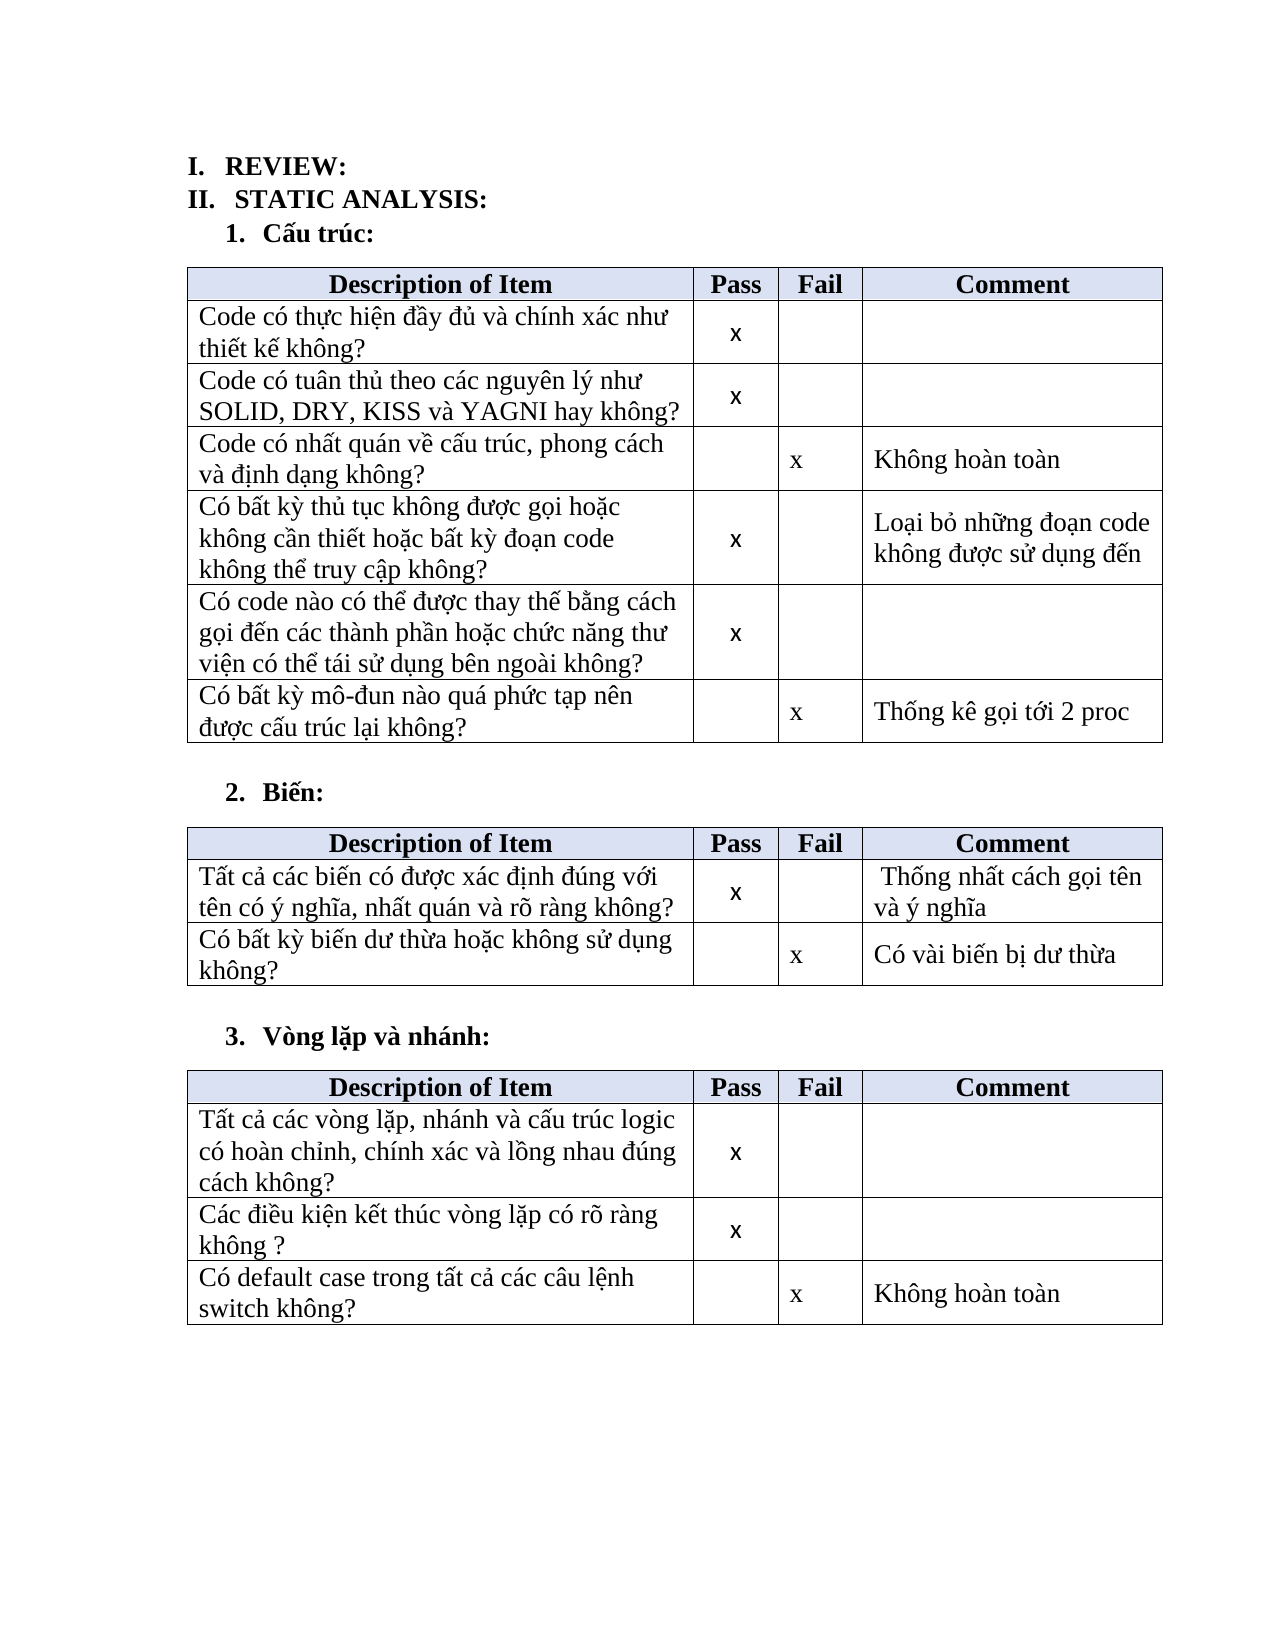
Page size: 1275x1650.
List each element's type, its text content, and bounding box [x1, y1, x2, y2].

table_header Comment [863, 268, 1162, 299]
table_cell x [779, 680, 862, 742]
table_cell x [694, 491, 778, 584]
table_cell [779, 585, 862, 678]
table_cell Có bất kỳ mô-đun nào quá phức tạp nên được cấu trúc lại không? [188, 680, 693, 742]
table_cell Có vài biến bị dư thừa [863, 923, 1162, 985]
table_cell Loại bỏ những đoạn code không được sử dụng đến [863, 491, 1162, 584]
table_cell x [694, 301, 778, 363]
list Biến: [225, 776, 1125, 807]
table_cell [779, 860, 862, 922]
table_cell [863, 585, 1162, 678]
table_cell [863, 1104, 1162, 1197]
table_cell Tất cả các vòng lặp, nhánh và cấu trúc logic có hoàn chỉnh, chính xác và lồng nhau đúng cách không? [188, 1104, 693, 1197]
table_cell Không hoàn toàn [863, 427, 1162, 489]
table_cell Không hoàn toàn [863, 1261, 1162, 1323]
table_cell [694, 1261, 778, 1323]
list Cấu trúc: [225, 217, 1125, 248]
table_cell x [694, 585, 778, 678]
table_cell x [694, 364, 778, 426]
table_cell Có code nào có thể được thay thế bằng cách gọi đến các thành phần hoặc chức năng thư viện có thể tái sử dụng bên ngoài không? [188, 585, 693, 678]
table_cell Có bất kỳ thủ tục không được gọi hoặc không cần thiết hoặc bất kỳ đoạn code không thể truy cập không? [188, 491, 693, 584]
table_cell x [779, 923, 862, 985]
table_cell Thống kê gọi tới 2 proc [863, 680, 1162, 742]
list STATIC ANALYSIS: [187, 183, 1125, 215]
table_cell Có default case trong tất cả các câu lệnh switch không? [188, 1261, 693, 1323]
table_cell [779, 491, 862, 584]
table_header Description of Item [188, 828, 693, 859]
table_cell Các điều kiện kết thúc vòng lặp có rõ ràng không ? [188, 1198, 693, 1260]
table_header Fail [779, 1071, 862, 1102]
list REVIEW: [187, 150, 1125, 181]
table_header Fail [779, 828, 862, 859]
table_cell Có bất kỳ biến dư thừa hoặc không sử dụng không? [188, 923, 693, 985]
table_cell Thống nhất cách gọi tên và ý nghĩa [863, 860, 1162, 922]
table_header Comment [863, 828, 1162, 859]
table_cell [863, 364, 1162, 426]
table_header Pass [694, 1071, 778, 1102]
table_cell [779, 1104, 862, 1197]
table_header Pass [694, 268, 778, 299]
table_cell x [694, 860, 778, 922]
table_header Description of Item [188, 1071, 693, 1102]
table_cell [779, 1198, 862, 1260]
table_cell [863, 1198, 1162, 1260]
table_cell [694, 427, 778, 489]
table_header Description of Item [188, 268, 693, 299]
table_cell [694, 680, 778, 742]
table_header Comment [863, 1071, 1162, 1102]
table_cell Code có nhất quán về cấu trúc, phong cách và định dạng không? [188, 427, 693, 489]
list Vòng lặp và nhánh: [225, 1020, 1125, 1051]
table_cell x [779, 427, 862, 489]
table_header Pass [694, 828, 778, 859]
table_cell x [779, 1261, 862, 1323]
table_cell [779, 364, 862, 426]
table_cell [694, 923, 778, 985]
table_cell Code có tuân thủ theo các nguyên lý như SOLID, DRY, KISS và YAGNI hay không? [188, 364, 693, 426]
table_cell [779, 301, 862, 363]
table_cell x [694, 1104, 778, 1197]
table_header Fail [779, 268, 862, 299]
table_cell Tất cả các biến có được xác định đúng với tên có ý nghĩa, nhất quán và rõ ràng không? [188, 860, 693, 922]
table_cell Code có thực hiện đầy đủ và chính xác như thiết kế không? [188, 301, 693, 363]
table_cell x [694, 1198, 778, 1260]
table_cell [863, 301, 1162, 363]
